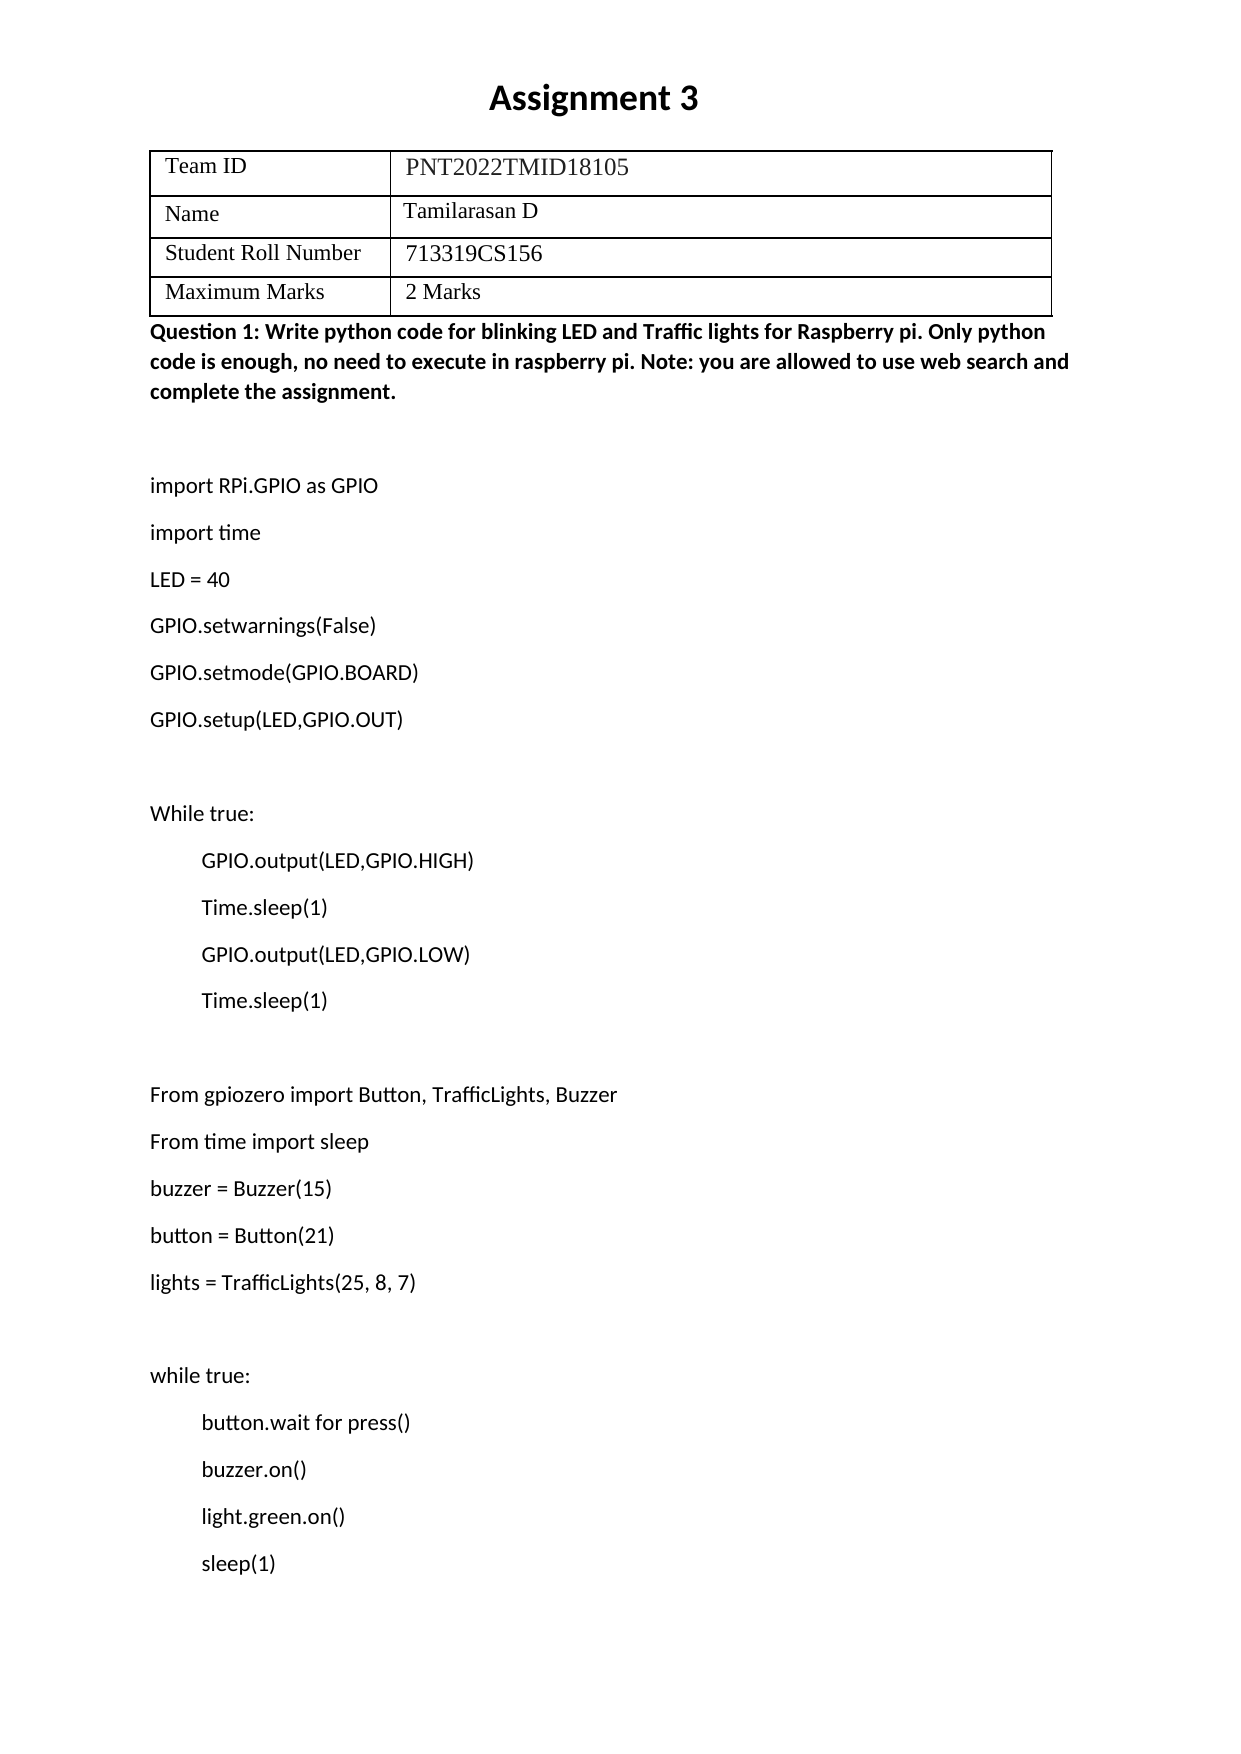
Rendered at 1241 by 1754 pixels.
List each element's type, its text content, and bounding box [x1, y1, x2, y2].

text GPIO.setwarnings(False) [150, 612, 1090, 639]
text button = Button(21) [150, 1221, 1090, 1249]
table_cell Student Roll Number [151, 239, 390, 276]
text button.wait for press() [150, 1408, 1090, 1436]
text import time [150, 518, 1090, 546]
text GPIO.setmode(GPIO.BOARD) [150, 658, 1090, 686]
text lights = TrafficLights(25, 8, 7) [150, 1268, 1090, 1296]
table_cell Tamilarasan D [391, 197, 1051, 237]
table_cell 2 Marks [391, 278, 1051, 315]
text From gpiozero import Button, TrafficLights, Buzzer [150, 1080, 1090, 1108]
text import RPi.GPIO as GPIO [150, 471, 1090, 499]
text Time.sleep(1) [150, 987, 1090, 1014]
text While true: [150, 799, 1090, 827]
table_cell 713319CS156 [391, 239, 1051, 276]
text buzzer = Buzzer(15) [150, 1174, 1090, 1202]
text Question 1: Write python code for blinking LED and Traffic lights for Raspberry pi. Only python code is enough, no need to execute in raspberry pi. Note: you are allowed to use web search and complete the assignment. [150, 317, 1090, 405]
table_cell Name [151, 197, 390, 237]
text light.green.on() [150, 1502, 1090, 1530]
text From time import sleep [150, 1127, 1090, 1155]
text sleep(1) [150, 1549, 1090, 1577]
text GPIO.output(LED,GPIO.HIGH) [150, 846, 1090, 874]
table_header Team ID [151, 152, 390, 195]
table_header PNT2022TMID18105 [391, 152, 1051, 195]
text buzzer.on() [150, 1455, 1090, 1483]
text GPIO.output(LED,GPIO.LOW) [150, 940, 1090, 968]
text Time.sleep(1) [150, 893, 1090, 921]
text while true: [150, 1362, 1090, 1389]
text LED = 40 [150, 565, 1090, 593]
table_cell Maximum Marks [151, 278, 390, 315]
text GPIO.setup(LED,GPIO.OUT) [150, 705, 1090, 733]
